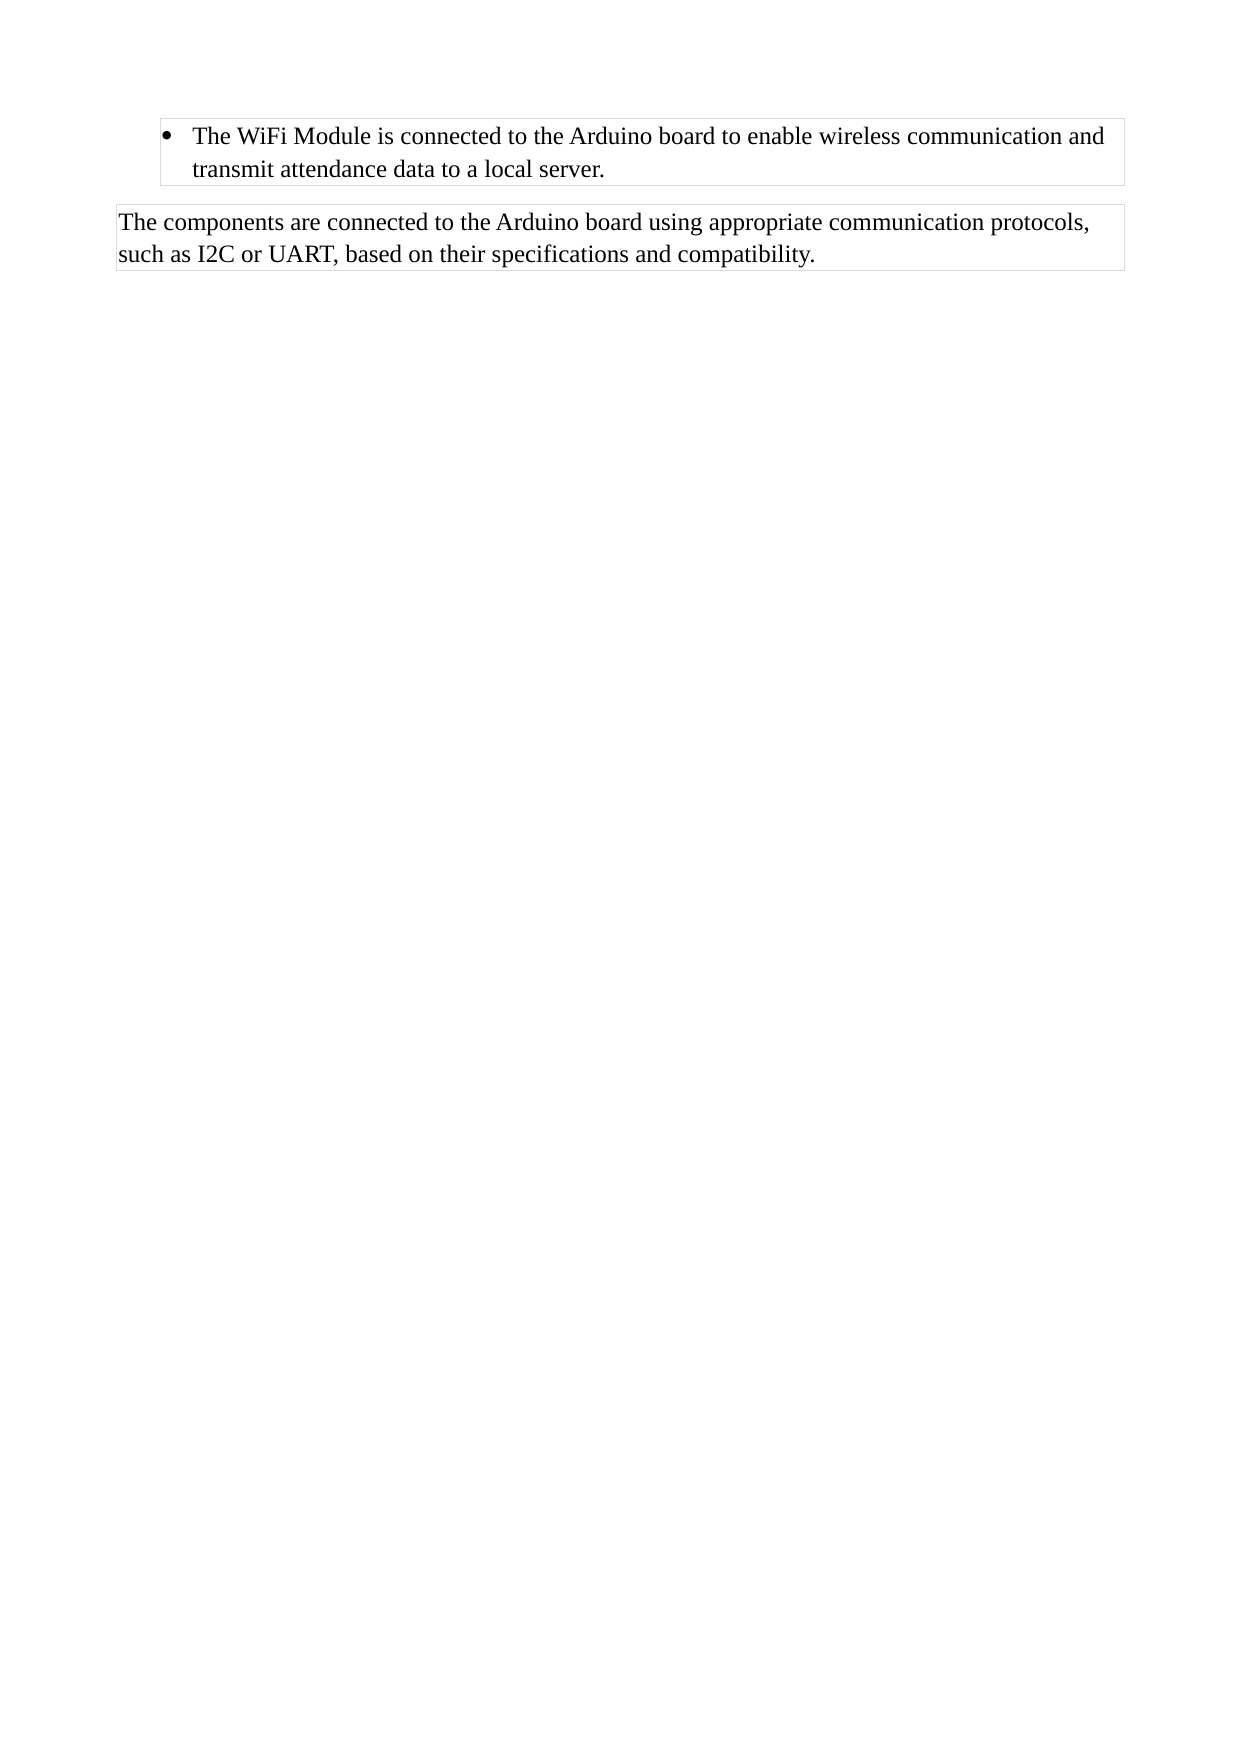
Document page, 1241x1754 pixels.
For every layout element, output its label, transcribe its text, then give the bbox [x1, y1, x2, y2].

text The components are connected to the Arduino board using appropriate communication protocols, such as I2C or UART, based on their specifications and compatibility. [117, 205, 1124, 270]
list The WiFi Module is connected to the Arduino board to enable wireless communication and transmit attendance data to a local server. [161, 119, 1124, 185]
